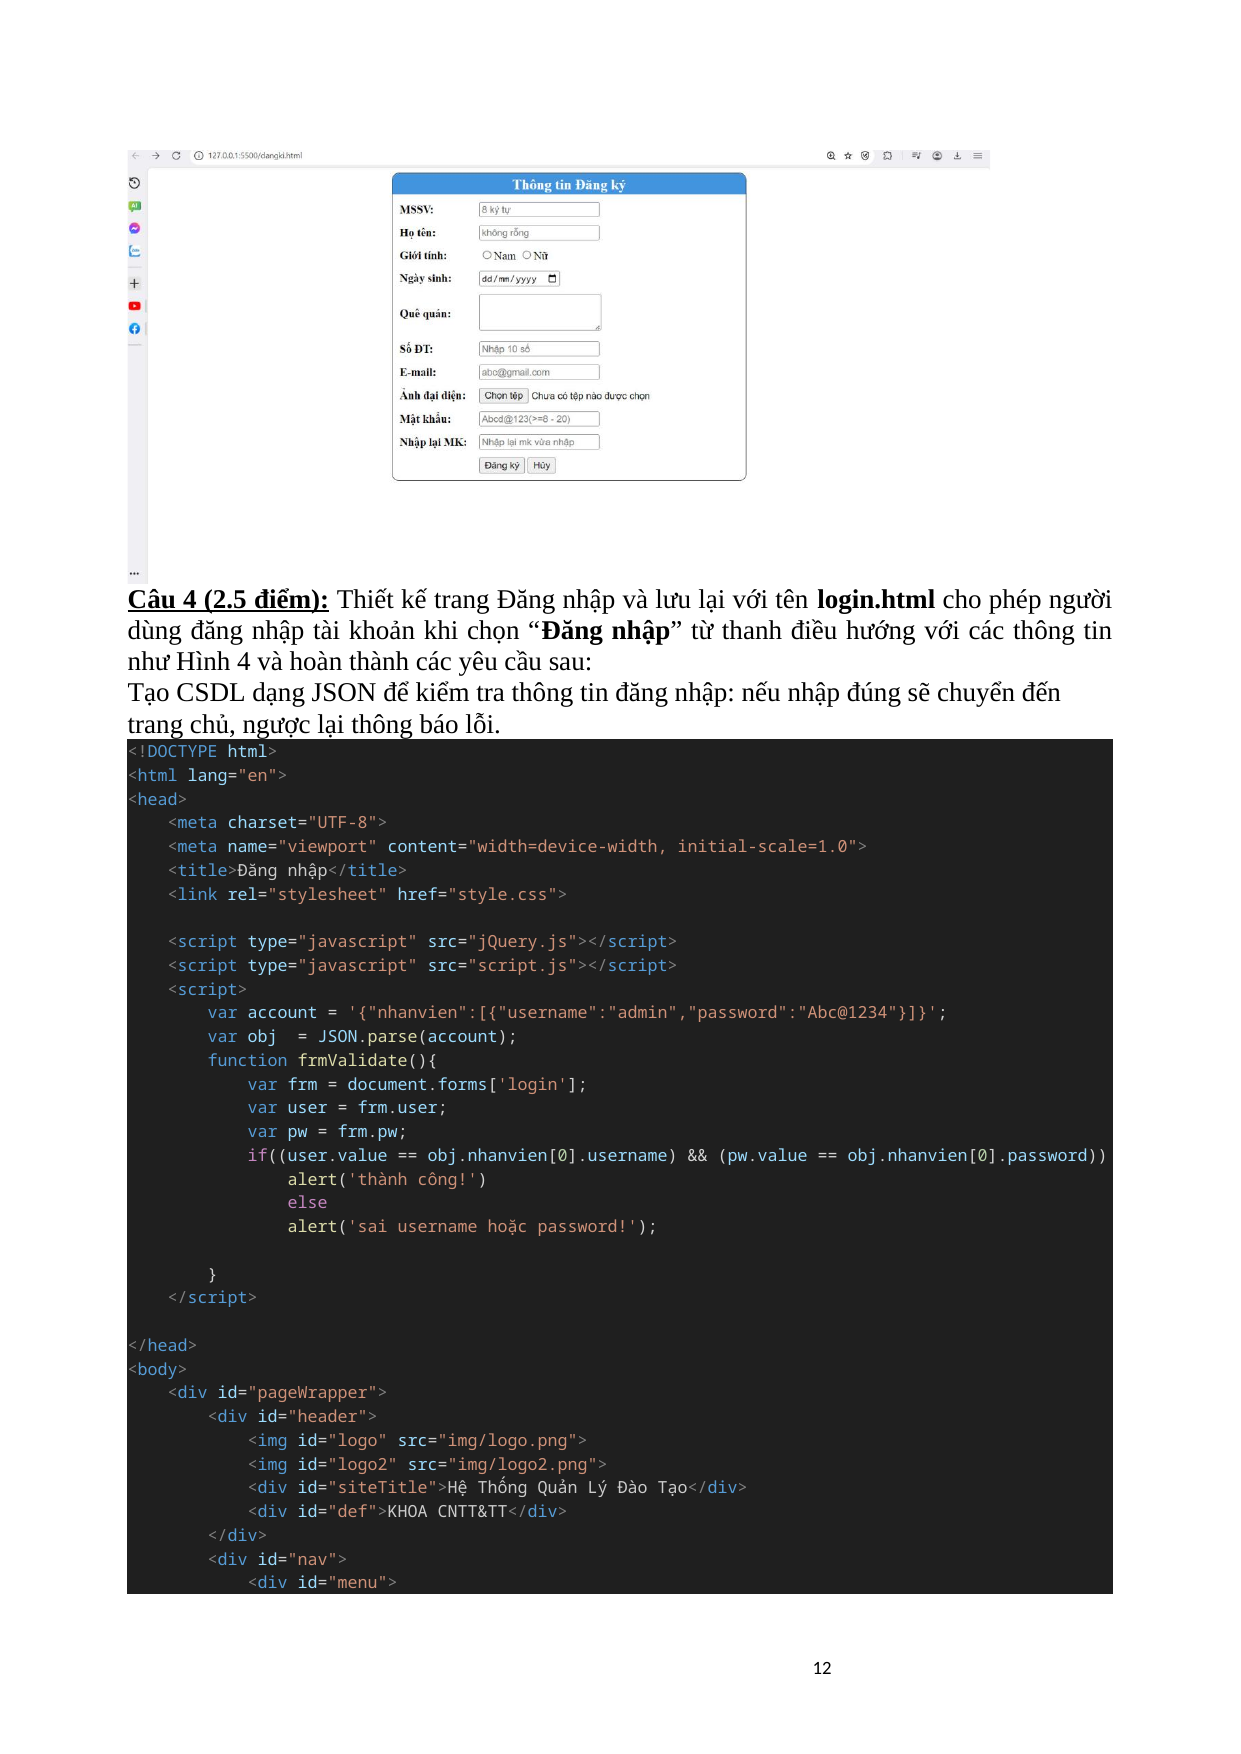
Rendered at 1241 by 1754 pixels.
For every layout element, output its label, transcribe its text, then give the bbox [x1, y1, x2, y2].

text if((user.value == obj.nhanvien[0].username) && (pw.value == obj.nhanvien[0].password)) [127, 1143, 1113, 1166]
text <link rel="stylesheet" href="style.css"> [127, 881, 1113, 905]
text function frmValidate(){ [127, 1048, 1113, 1071]
text <div id="siteTitle">Hệ Thống Quản Lý Đào Tạo</div> [127, 1475, 1113, 1499]
text else [127, 1190, 1113, 1214]
text alert('thành công!') [127, 1166, 1113, 1190]
text <div id="pageWrapper"> [127, 1380, 1113, 1404]
text <meta charset="UTF-8"> [127, 810, 1113, 834]
text </div> [127, 1523, 1113, 1546]
text <script type="javascript" src="jQuery.js"></script> [127, 929, 1113, 953]
text <script type="javascript" src="script.js"></script> [127, 953, 1113, 976]
text <title>Đăng nhập</title> [127, 858, 1113, 881]
text <div id="def">KHOA CNTT&TT</div> [127, 1499, 1113, 1523]
text Câu 4 (2.5 điểm): Thiết kế trang Đăng nhập và lưu lại với tên login.html cho phép người dùng đăng nhập tài khoản khi chọn “Đăng nhập” từ thanh điều hướng với các thông tin như Hình 4 và hoàn thành các yêu cầu sau: [127, 583, 1113, 677]
text <body> [127, 1356, 1113, 1380]
text <img id="logo2" src="img/logo2.png"> [127, 1451, 1113, 1475]
text } [127, 1261, 1113, 1285]
text <meta name="viewport" content="width=device-width, initial-scale=1.0"> [127, 834, 1113, 858]
text var obj = JSON.parse(account); [127, 1024, 1113, 1048]
text alert('sai username hoặc password!'); [127, 1214, 1113, 1238]
text <div id="header"> [127, 1404, 1113, 1428]
text <div id="menu"> [127, 1570, 1113, 1594]
text <script> [127, 976, 1113, 1000]
text <html lang="en"> [127, 763, 1113, 786]
picture [127, 150, 990, 584]
text <!DOCTYPE html> [127, 739, 1113, 763]
text <head> [127, 786, 1113, 810]
text var pw = frm.pw; [127, 1119, 1113, 1143]
text var user = frm.user; [127, 1095, 1113, 1119]
text var account = '{"nhanvien":[{"username":"admin","password":"Abc@1234"}]}'; [127, 1000, 1113, 1024]
text <img id="logo" src="img/logo.png"> [127, 1428, 1113, 1451]
text </head> [127, 1333, 1113, 1356]
text </script> [127, 1285, 1113, 1309]
text var frm = document.forms['login']; [127, 1071, 1113, 1095]
text <div id="nav"> [127, 1546, 1113, 1570]
text Tạo CSDL dạng JSON để kiểm tra thông tin đăng nhập: nếu nhập đúng sẽ chuyển đến trang chủ, ngược lại thông báo lỗi. [127, 677, 1113, 739]
